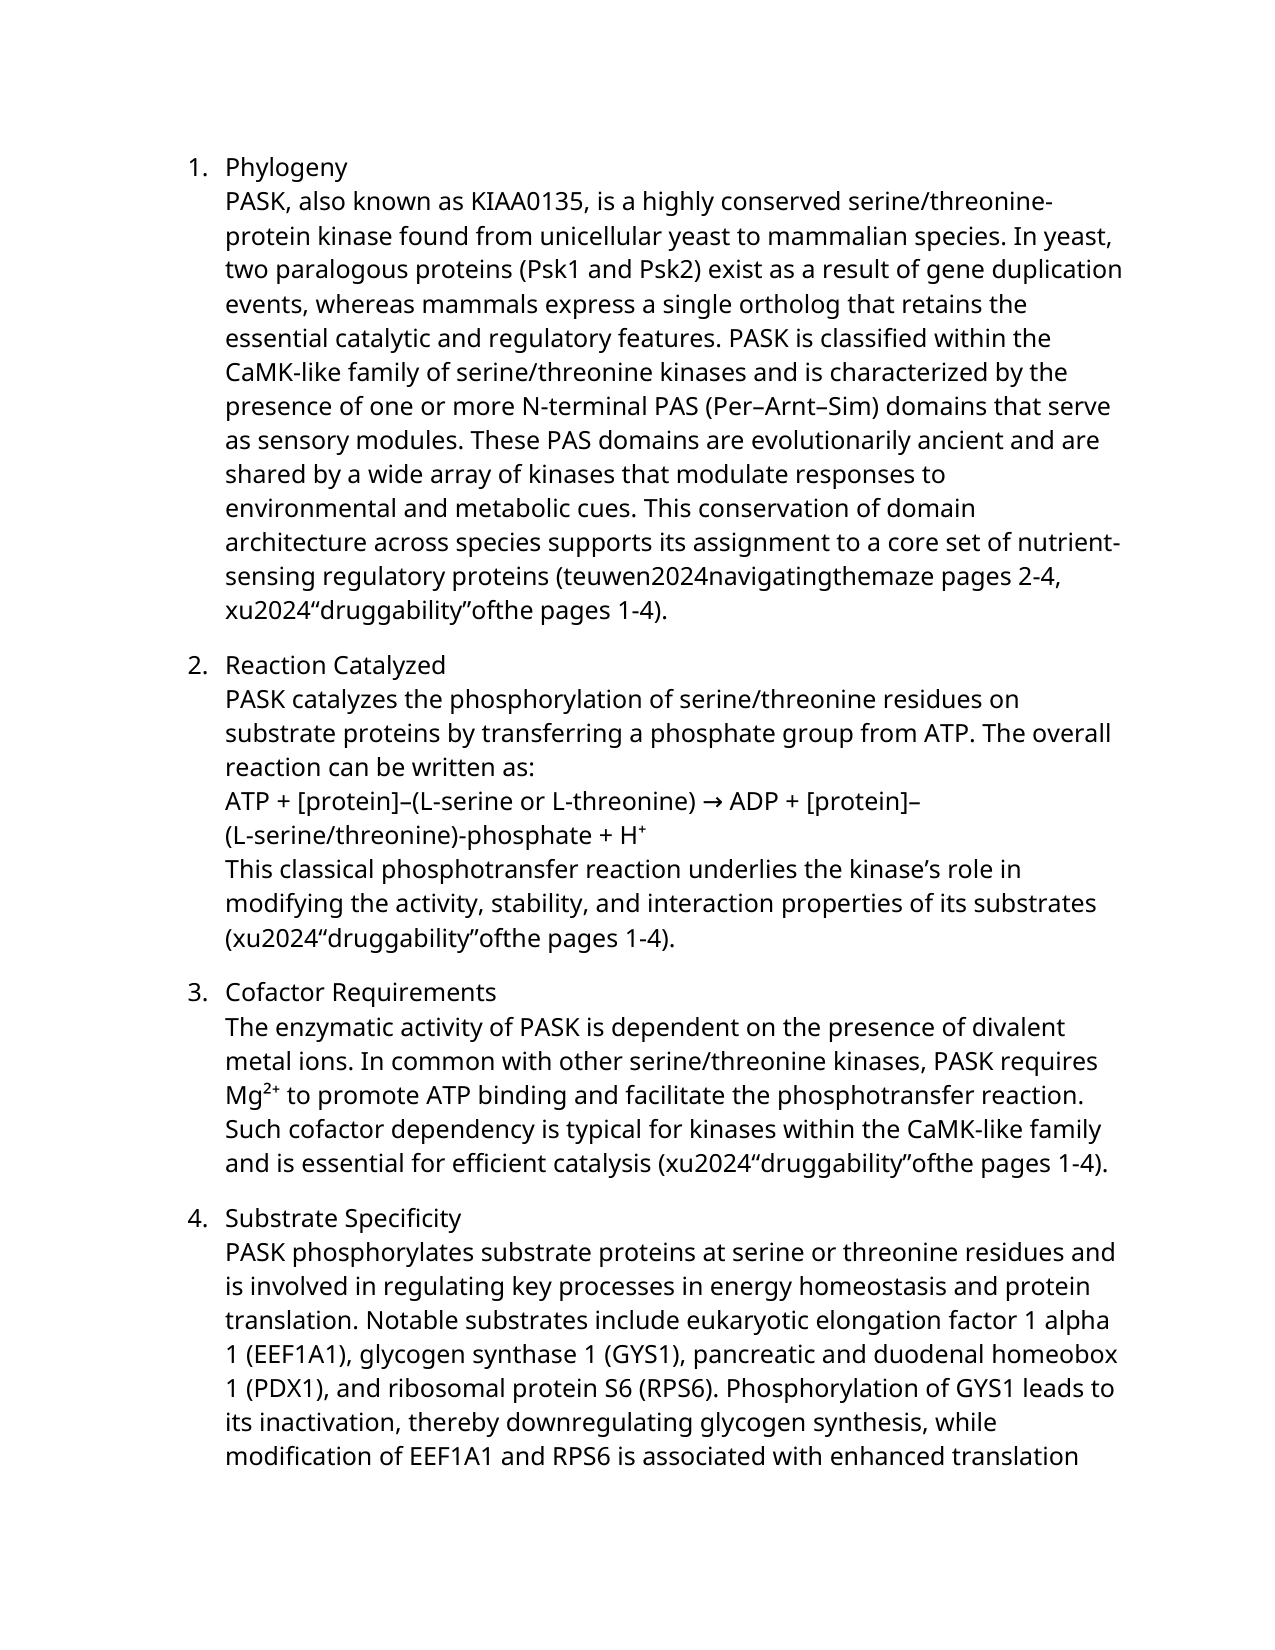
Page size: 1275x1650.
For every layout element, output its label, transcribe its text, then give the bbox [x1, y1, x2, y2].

list Cofactor Requirements The enzymatic activity of PASK is dependent on the presence of divalent metal ions. In common with other serine/threonine kinases, PASK requires Mg²⁺ to promote ATP binding and facilitate the phosphotransfer reaction. Such cofactor dependency is typical for kinases within the CaMK-like family and is essential for efficient catalysis (xu2024“druggability”ofthe pages 1-4). [187, 975, 1125, 1179]
list Phylogeny PASK, also known as KIAA0135, is a highly conserved serine/threonine-protein kinase found from unicellular yeast to mammalian species. In yeast, two paralogous proteins (Psk1 and Psk2) exist as a result of gene duplication events, whereas mammals express a single ortholog that retains the essential catalytic and regulatory features. PASK is classified within the CaMK‐like family of serine/threonine kinases and is characterized by the presence of one or more N‐terminal PAS (Per–Arnt–Sim) domains that serve as sensory modules. These PAS domains are evolutionarily ancient and are shared by a wide array of kinases that modulate responses to environmental and metabolic cues. This conservation of domain architecture across species supports its assignment to a core set of nutrient‐sensing regulatory proteins (teuwen2024navigatingthemaze pages 2-4, xu2024“druggability”ofthe pages 1-4). [187, 150, 1125, 627]
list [187, 1200, 1125, 1473]
list Reaction Catalyzed PASK catalyzes the phosphorylation of serine/threonine residues on substrate proteins by transferring a phosphate group from ATP. The overall reaction can be written as: ATP + [protein]–(L‑serine or L‑threonine) → ADP + [protein]–(L‑serine/threonine)‑phosphate + H⁺ This classical phosphotransfer reaction underlies the kinase’s role in modifying the activity, stability, and interaction properties of its substrates (xu2024“druggability”ofthe pages 1-4). [187, 648, 1125, 954]
